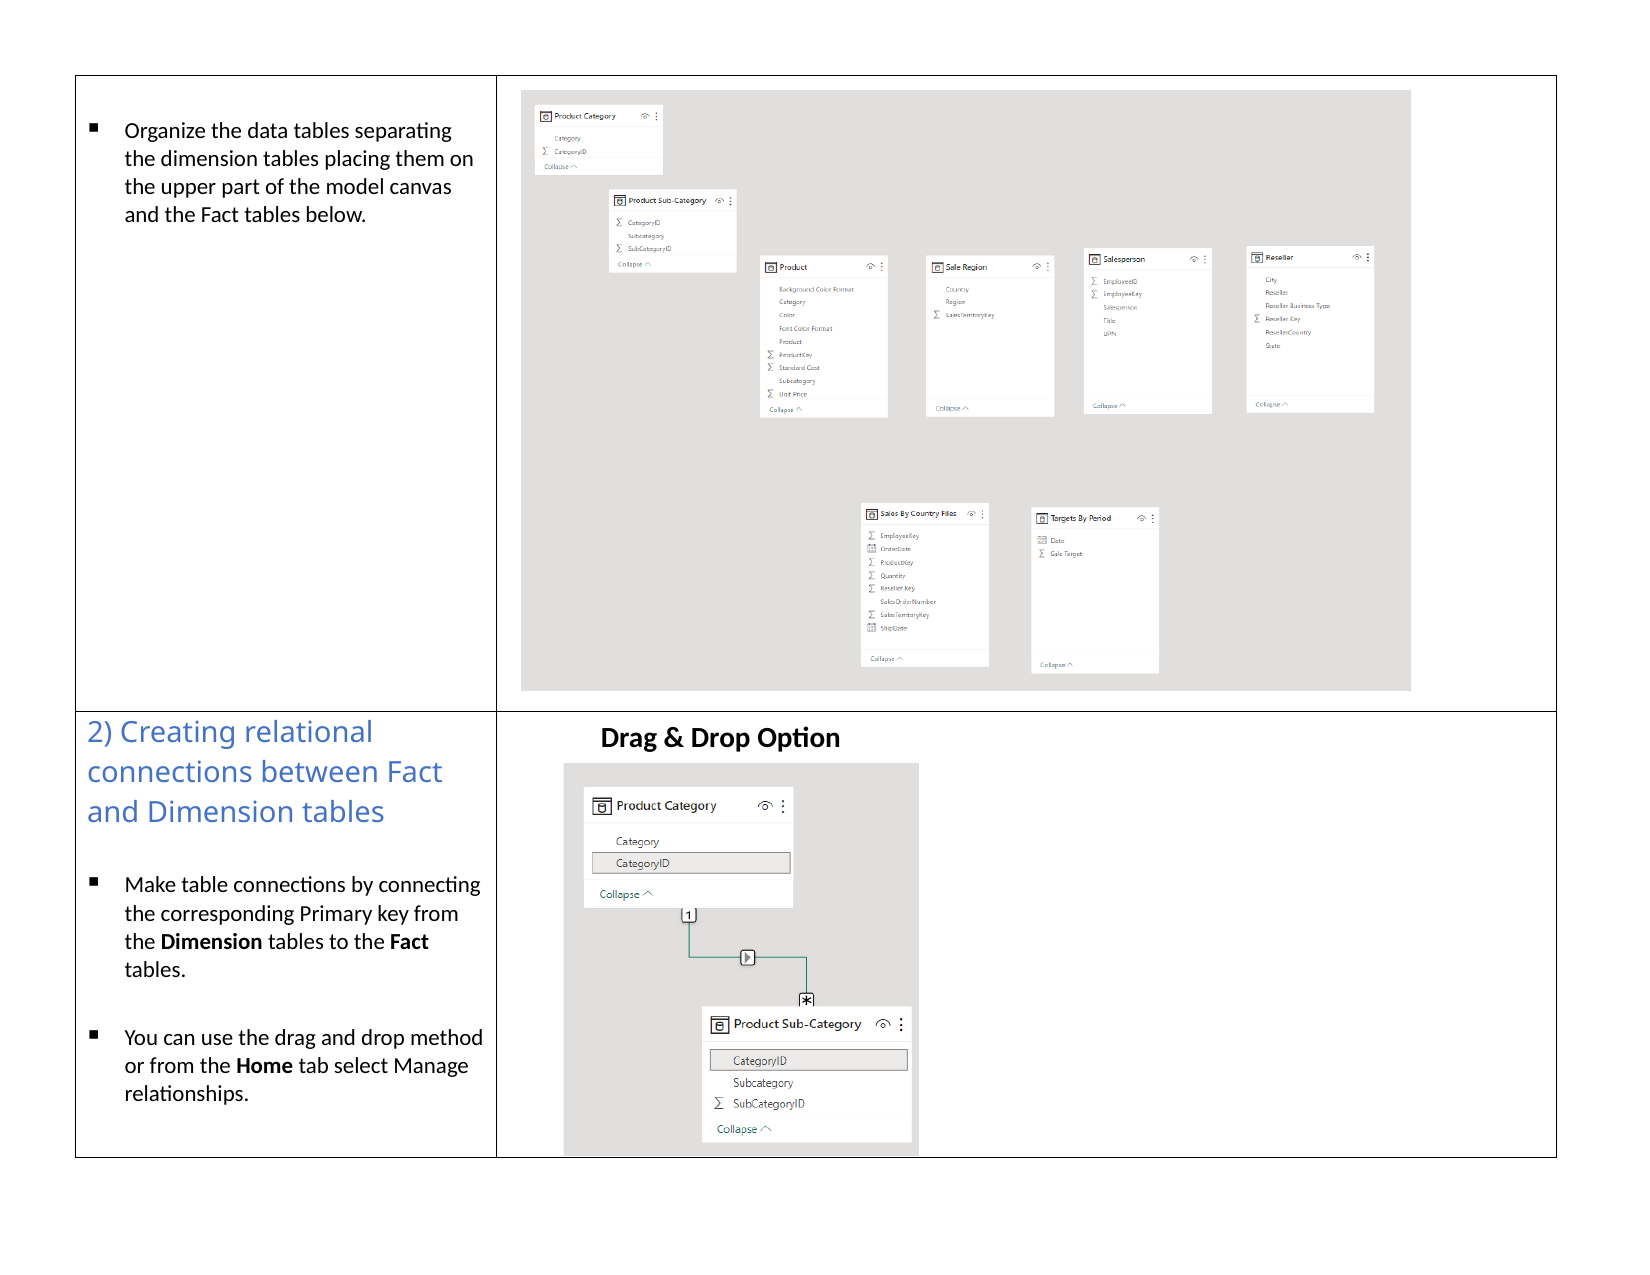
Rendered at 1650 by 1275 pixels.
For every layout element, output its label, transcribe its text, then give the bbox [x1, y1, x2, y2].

table_cell [497, 712, 1556, 1157]
table_cell [497, 76, 1556, 711]
table_cell Organize the data tables separating the dimension tables placing them on the upper part of the model canvas and the Fact tables below. [76, 76, 496, 711]
table_cell 2) Creating relational connections between Fact and Dimension tables Make table connections by connecting the corresponding Primary key from the Dimension tables to the Fact tables. You can use the drag and drop method or from the Home tab select Manage relationships. [76, 712, 496, 1157]
picture [562, 763, 919, 1155]
picture [520, 90, 1412, 690]
